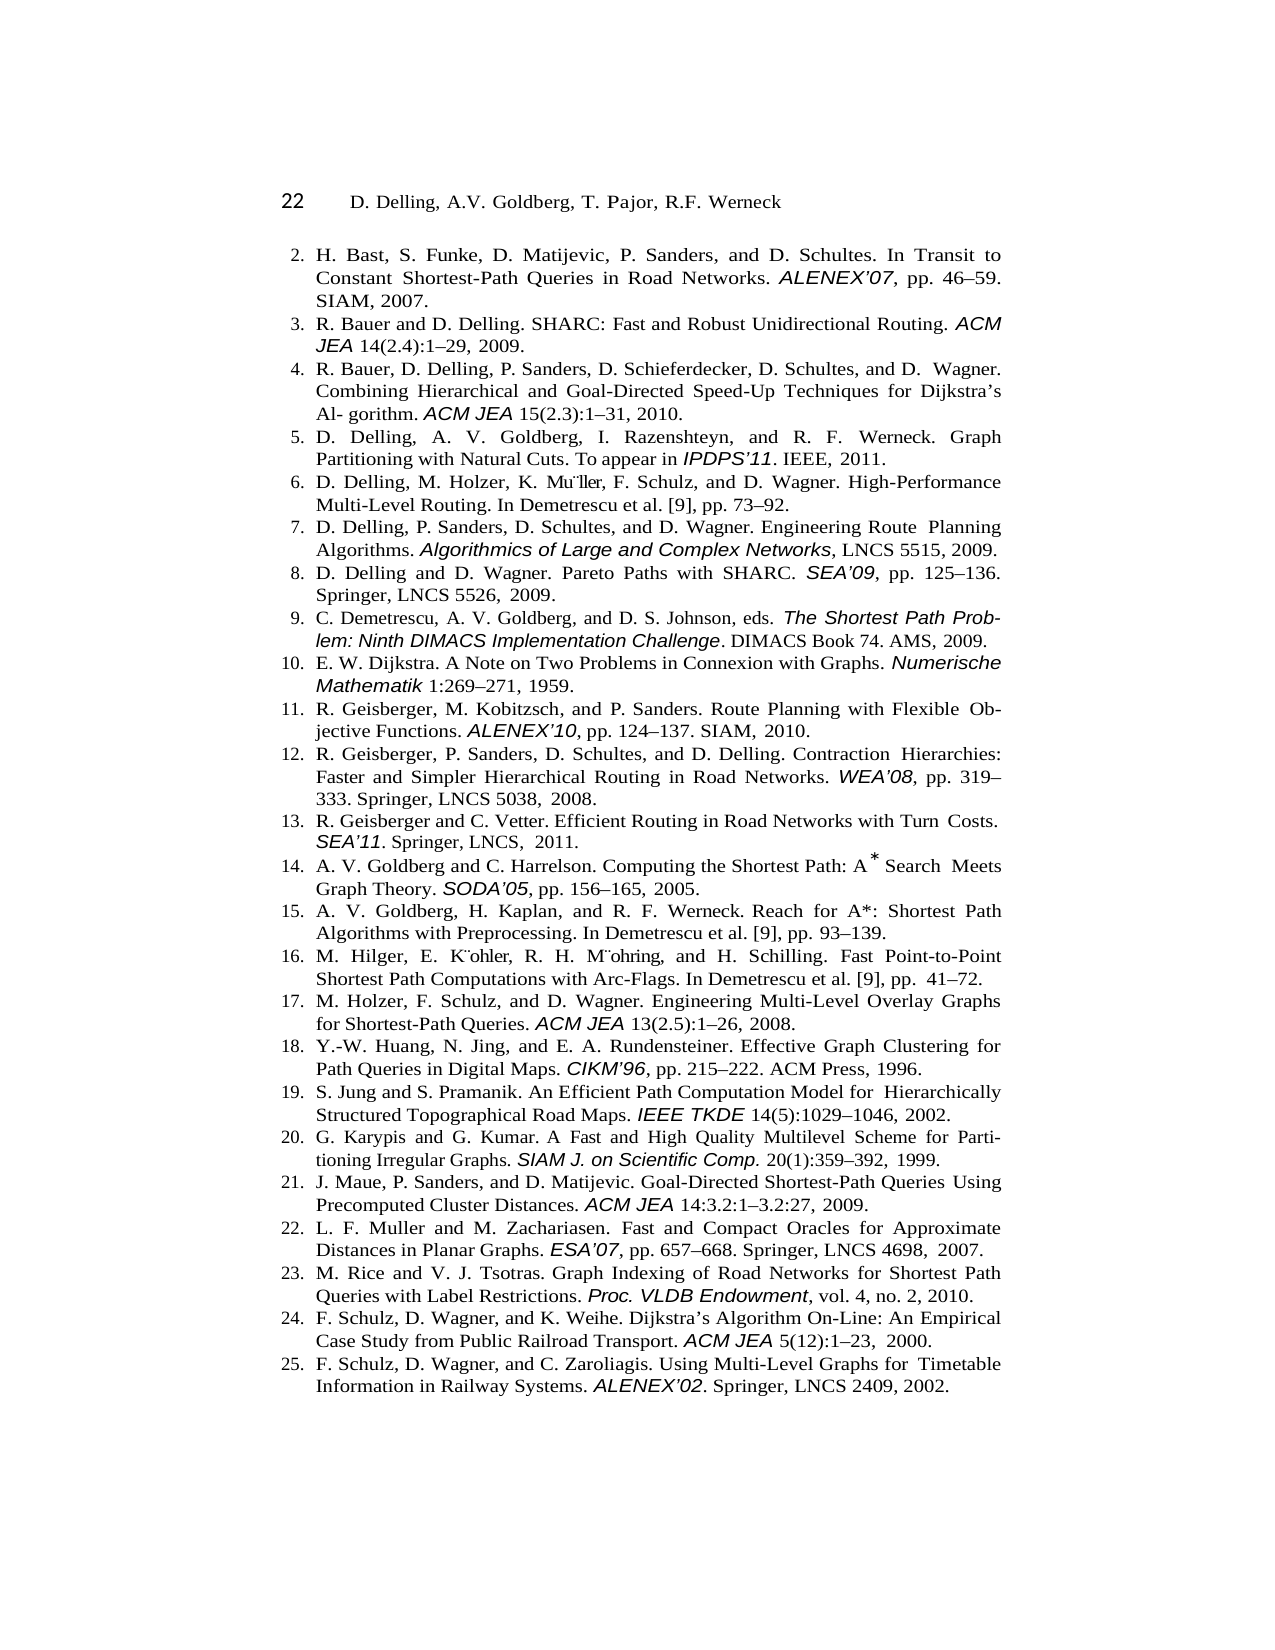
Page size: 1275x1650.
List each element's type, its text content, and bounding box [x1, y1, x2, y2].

list M. Holzer, F. Schulz, and D. Wagner. Engineering Multi-Level Overlay Graphs for Shortest-Path Queries. ACM JEA 13(2.5):1–26, 2008. [281, 990, 1001, 1034]
list S. Jung and S. Pramanik. An Efficient Path Computation Model for Hierarchically Structured Topographical Road Maps. IEEE TKDE 14(5):1029–1046, 2002. [281, 1081, 1002, 1125]
list A. V. Goldberg and C. Harrelson. Computing the Shortest Path: A∗ Search Meets Graph Theory. SODA’05, pp. 156–165, 2005. [281, 854, 1002, 900]
list J. Maue, P. Sanders, and D. Matijevic. Goal-Directed Shortest-Path Queries Using Precomputed Cluster Distances. ACM JEA 14:3.2:1–3.2:27, 2009. [281, 1171, 1001, 1216]
list R. Bauer, D. Delling, P. Sanders, D. Schieferdecker, D. Schultes, and D. Wagner. Combining Hierarchical and Goal-Directed Speed-Up Techniques for Dijkstra’s Al- gorithm. ACM JEA 15(2.3):1–31, 2010. [290, 358, 1002, 424]
list R. Geisberger, P. Sanders, D. Schultes, and D. Delling. Contraction Hierarchies: Faster and Simpler Hierarchical Routing in Road Networks. WEA’08, pp. 319–333. Springer, LNCS 5038, 2008. [281, 743, 1002, 810]
list Y.-W. Huang, N. Jing, and E. A. Rundensteiner. Effective Graph Clustering for Path Queries in Digital Maps. CIKM’96, pp. 215–222. ACM Press, 1996. [281, 1035, 1001, 1080]
list F. Schulz, D. Wagner, and C. Zaroliagis. Using Multi-Level Graphs for Timetable Information in Railway Systems. ALENEX’02. Springer, LNCS 2409, 2002. [281, 1353, 1001, 1397]
list A. V. Goldberg, H. Kaplan, and R. F. Werneck. Reach for A*: Shortest Path Algorithms with Preprocessing. In Demetrescu et al. [9], pp. 93–139. [281, 900, 1001, 944]
list C. Demetrescu, A. V. Goldberg, and D. S. Johnson, eds. The Shortest Path Prob- lem: Ninth DIMACS Implementation Challenge. DIMACS Book 74. AMS, 2009. [290, 607, 1001, 651]
text SEA’11. Springer, LNCS, 2011. [316, 833, 1027, 852]
list D. Delling and D. Wagner. Pareto Paths with SHARC. SEA’09, pp. 125–136. Springer, LNCS 5526, 2009. [290, 561, 1001, 606]
list L. F. Muller and M. Zachariasen. Fast and Compact Oracles for Approximate Distances in Planar Graphs. ESA’07, pp. 657–668. Springer, LNCS 4698, 2007. [281, 1217, 1001, 1261]
list D. Delling, M. Holzer, K. Mu¨ller, F. Schulz, and D. Wagner. High-Performance Multi-Level Routing. In Demetrescu et al. [9], pp. 73–92. [290, 471, 1001, 515]
list R. Geisberger and C. Vetter. Efficient Routing in Road Networks with Turn Costs. [281, 811, 1027, 832]
list M. Hilger, E. K¨ohler, R. H. M¨ohring, and H. Schilling. Fast Point-to-Point Shortest Path Computations with Arc-Flags. In Demetrescu et al. [9], pp. 41–72. [281, 945, 1002, 989]
list D. Delling, P. Sanders, D. Schultes, and D. Wagner. Engineering Route Planning Algorithms. Algorithmics of Large and Complex Networks, LNCS 5515, 2009. [290, 516, 1001, 560]
list R. Geisberger, M. Kobitzsch, and P. Sanders. Route Planning with Flexible Ob- jective Functions. ALENEX’10, pp. 124–137. SIAM, 2010. [281, 698, 1001, 742]
list G. Karypis and G. Kumar. A Fast and High Quality Multilevel Scheme for Parti- tioning Irregular Graphs. SIAM J. on Scientific Comp. 20(1):359–392, 1999. [281, 1126, 1001, 1170]
list D. Delling, A. V. Goldberg, I. Razenshteyn, and R. F. Werneck. Graph Partitioning with Natural Cuts. To appear in IPDPS’11. IEEE, 2011. [290, 426, 1001, 470]
list F. Schulz, D. Wagner, and K. Weihe. Dijkstra’s Algorithm On-Line: An Empirical Case Study from Public Railroad Transport. ACM JEA 5(12):1–23, 2000. [281, 1307, 1001, 1352]
list M. Rice and V. J. Tsotras. Graph Indexing of Road Networks for Shortest Path Queries with Label Restrictions. Proc. VLDB Endowment, vol. 4, no. 2, 2010. [281, 1262, 1001, 1306]
list E. W. Dijkstra. A Note on Two Problems in Connexion with Graphs. Numerische Mathematik 1:269–271, 1959. [281, 652, 1002, 697]
list H. Bast, S. Funke, D. Matijevic, P. Sanders, and D. Schultes. In Transit to Constant Shortest-Path Queries in Road Networks. ALENEX’07, pp. 46–59. SIAM, 2007. [290, 244, 1001, 311]
list R. Bauer and D. Delling. SHARC: Fast and Robust Unidirectional Routing. ACM JEA 14(2.4):1–29, 2009. [290, 312, 1001, 357]
